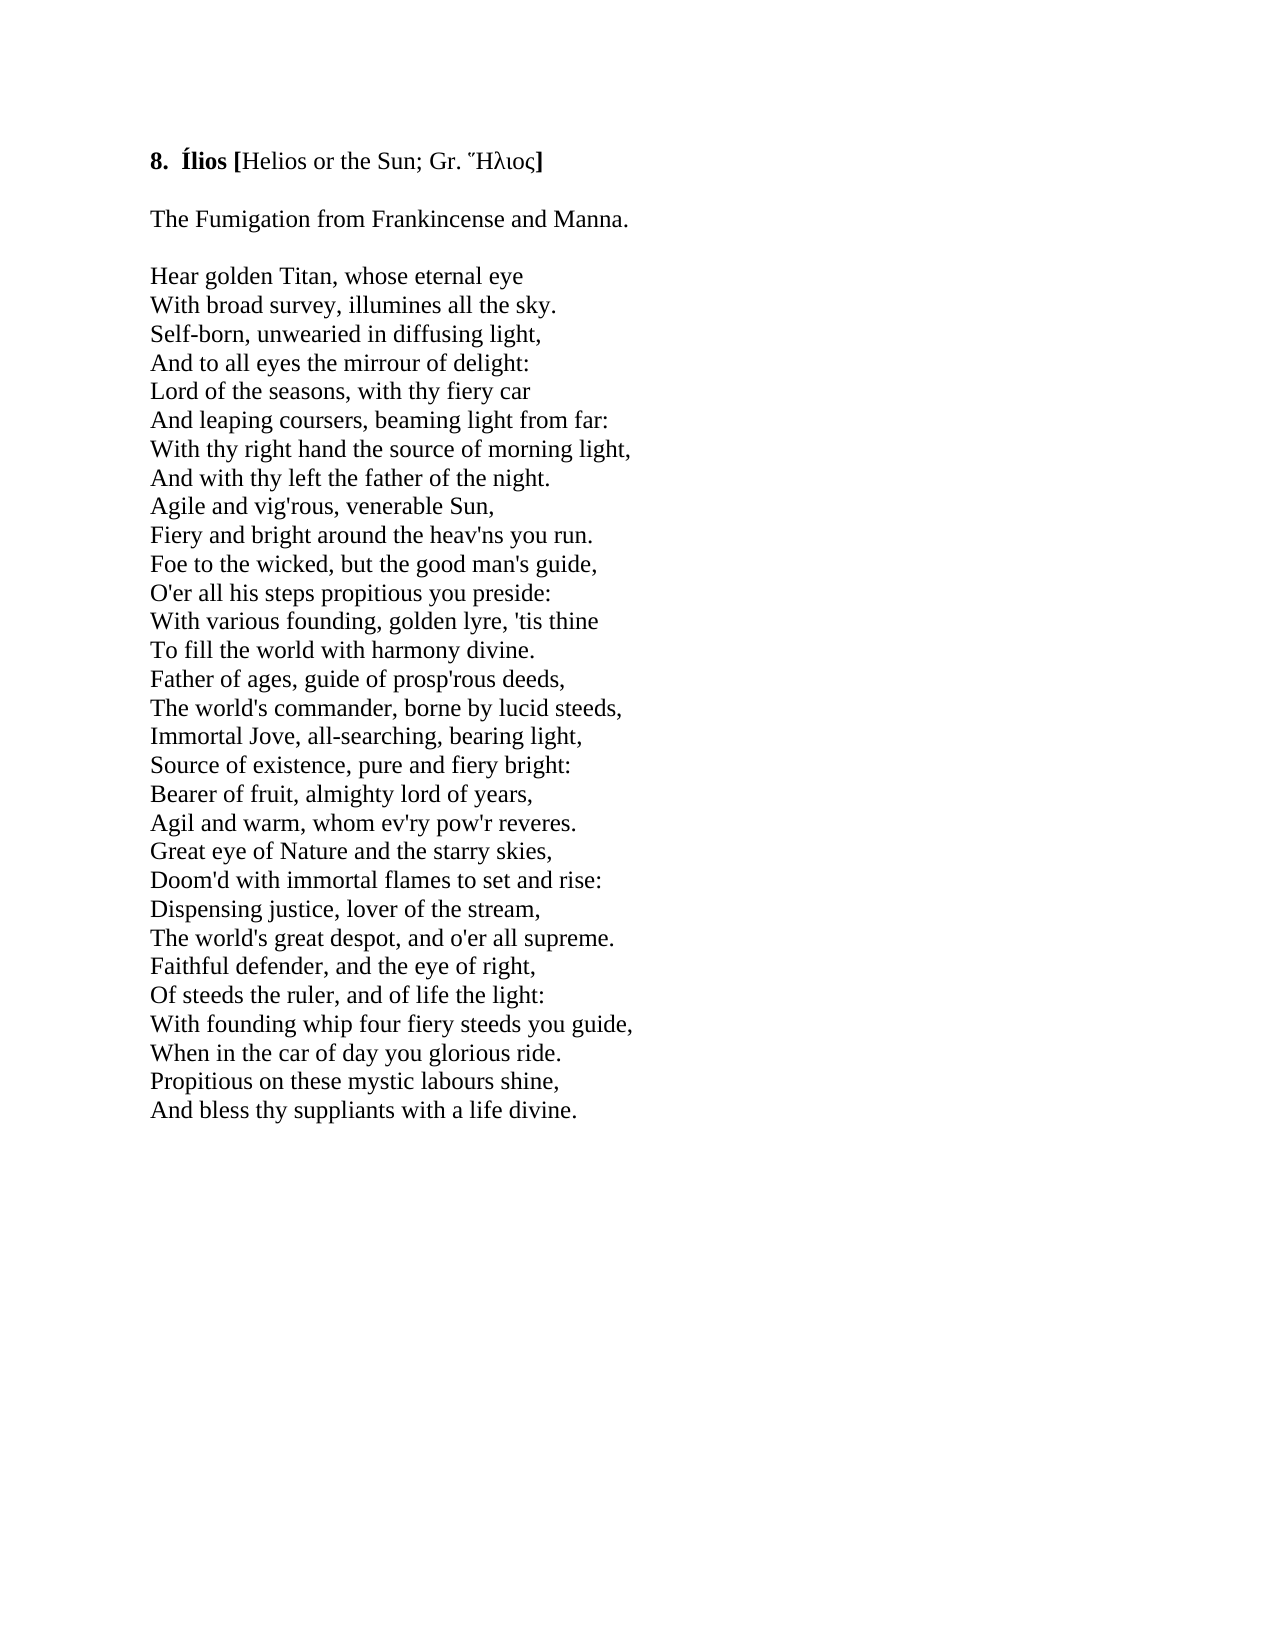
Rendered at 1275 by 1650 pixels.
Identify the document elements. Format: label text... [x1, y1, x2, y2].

text The Fumigation from Frankincense and Manna. [150, 204, 1125, 233]
text And leaping coursers, beaming light from far: [150, 405, 1125, 434]
text With thy right hand the source of morning light, [150, 434, 1125, 463]
text Faithful defender, and the eye of right, [150, 951, 1125, 980]
text Lord of the seasons, with thy fiery car [150, 376, 1125, 405]
text With various founding, golden lyre, 'tis thine [150, 606, 1125, 635]
text Foe to the wicked, but the good man's guide, [150, 549, 1125, 578]
text Agile and vig'rous, venerable Sun, [150, 491, 1125, 520]
text Agil and warm, whom ev'ry pow'r reveres. [150, 808, 1125, 836]
text And to all eyes the mirrour of delight: [150, 348, 1125, 376]
text Propitious on these mystic labours shine, [150, 1066, 1125, 1095]
text And bless thy suppliants with a life divine. [150, 1095, 1125, 1124]
text With founding whip four fiery steeds you guide, [150, 1009, 1125, 1038]
text With broad survey, illumines all the sky. [150, 290, 1125, 319]
text Of steeds the ruler, and of life the light: [150, 980, 1125, 1009]
text The world's great despot, and o'er all supreme. [150, 923, 1125, 951]
text Immortal Jove, all-searching, bearing light, [150, 721, 1125, 750]
text O'er all his steps propitious you preside: [150, 578, 1125, 606]
text Doom'd with immortal flames to set and rise: [150, 865, 1125, 894]
text The world's commander, borne by lucid steeds, [150, 693, 1125, 721]
text Bearer of fruit, almighty lord of years, [150, 779, 1125, 808]
list Ílios [Helios or the Sun; Gr. Ἥλιος] [150, 146, 1125, 175]
text Great eye of Nature and the starry skies, [150, 836, 1125, 865]
text Dispensing justice, lover of the stream, [150, 894, 1125, 923]
text When in the car of day you glorious ride. [150, 1038, 1125, 1066]
text Father of ages, guide of prosp'rous deeds, [150, 664, 1125, 693]
text And with thy left the father of the night. [150, 463, 1125, 491]
text Fiery and bright around the heav'ns you run. [150, 520, 1125, 549]
text Hear golden Titan, whose eternal eye [150, 261, 1125, 290]
text Source of existence, pure and fiery bright: [150, 750, 1125, 779]
text To fill the world with harmony divine. [150, 635, 1125, 664]
text Self-born, unwearied in diffusing light, [150, 319, 1125, 348]
